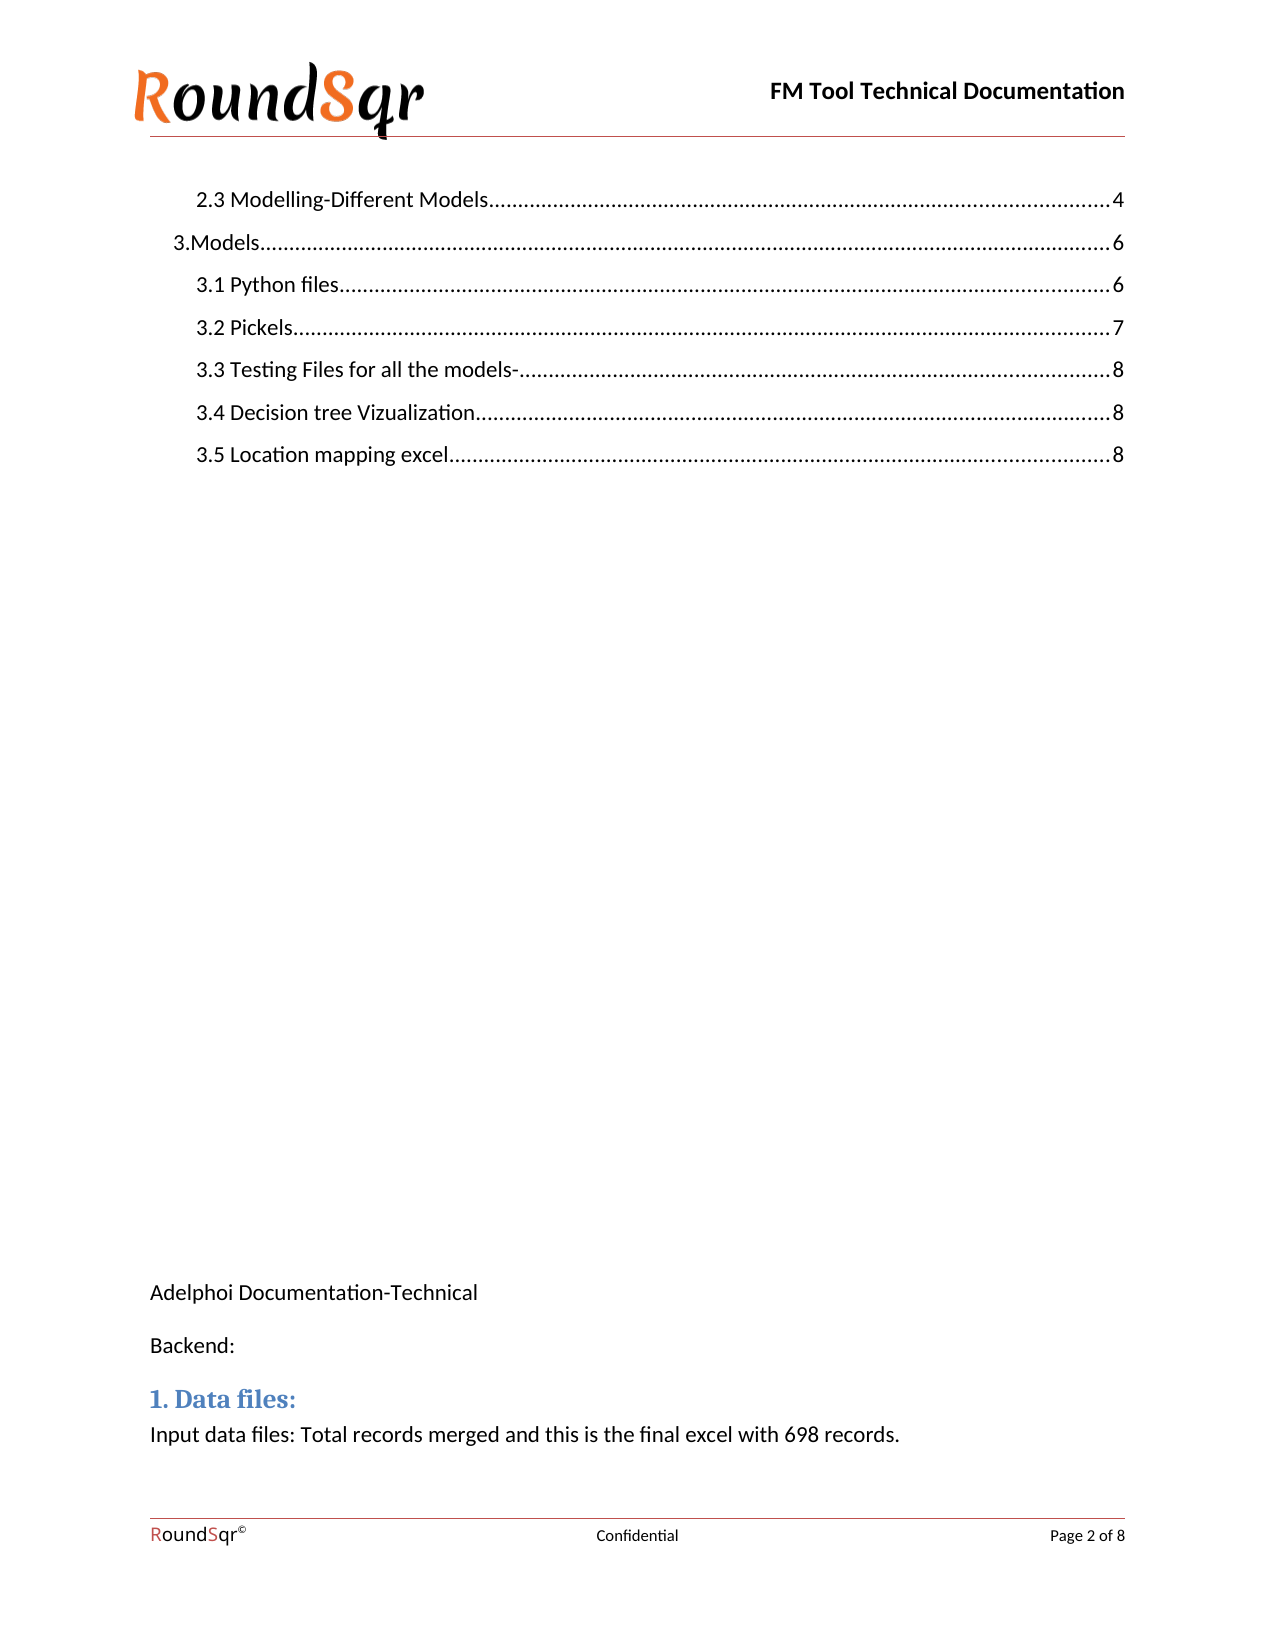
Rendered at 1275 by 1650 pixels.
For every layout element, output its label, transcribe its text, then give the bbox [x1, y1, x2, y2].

text Adelphoi Documentation-Technical [150, 1278, 1125, 1307]
subtitle 1. Data files: [150, 1384, 1125, 1416]
text Backend: [150, 1332, 1125, 1359]
picture [129, 55, 429, 146]
text Input data files: Total records merged and this is the final excel with 698 records. [150, 1420, 1125, 1448]
